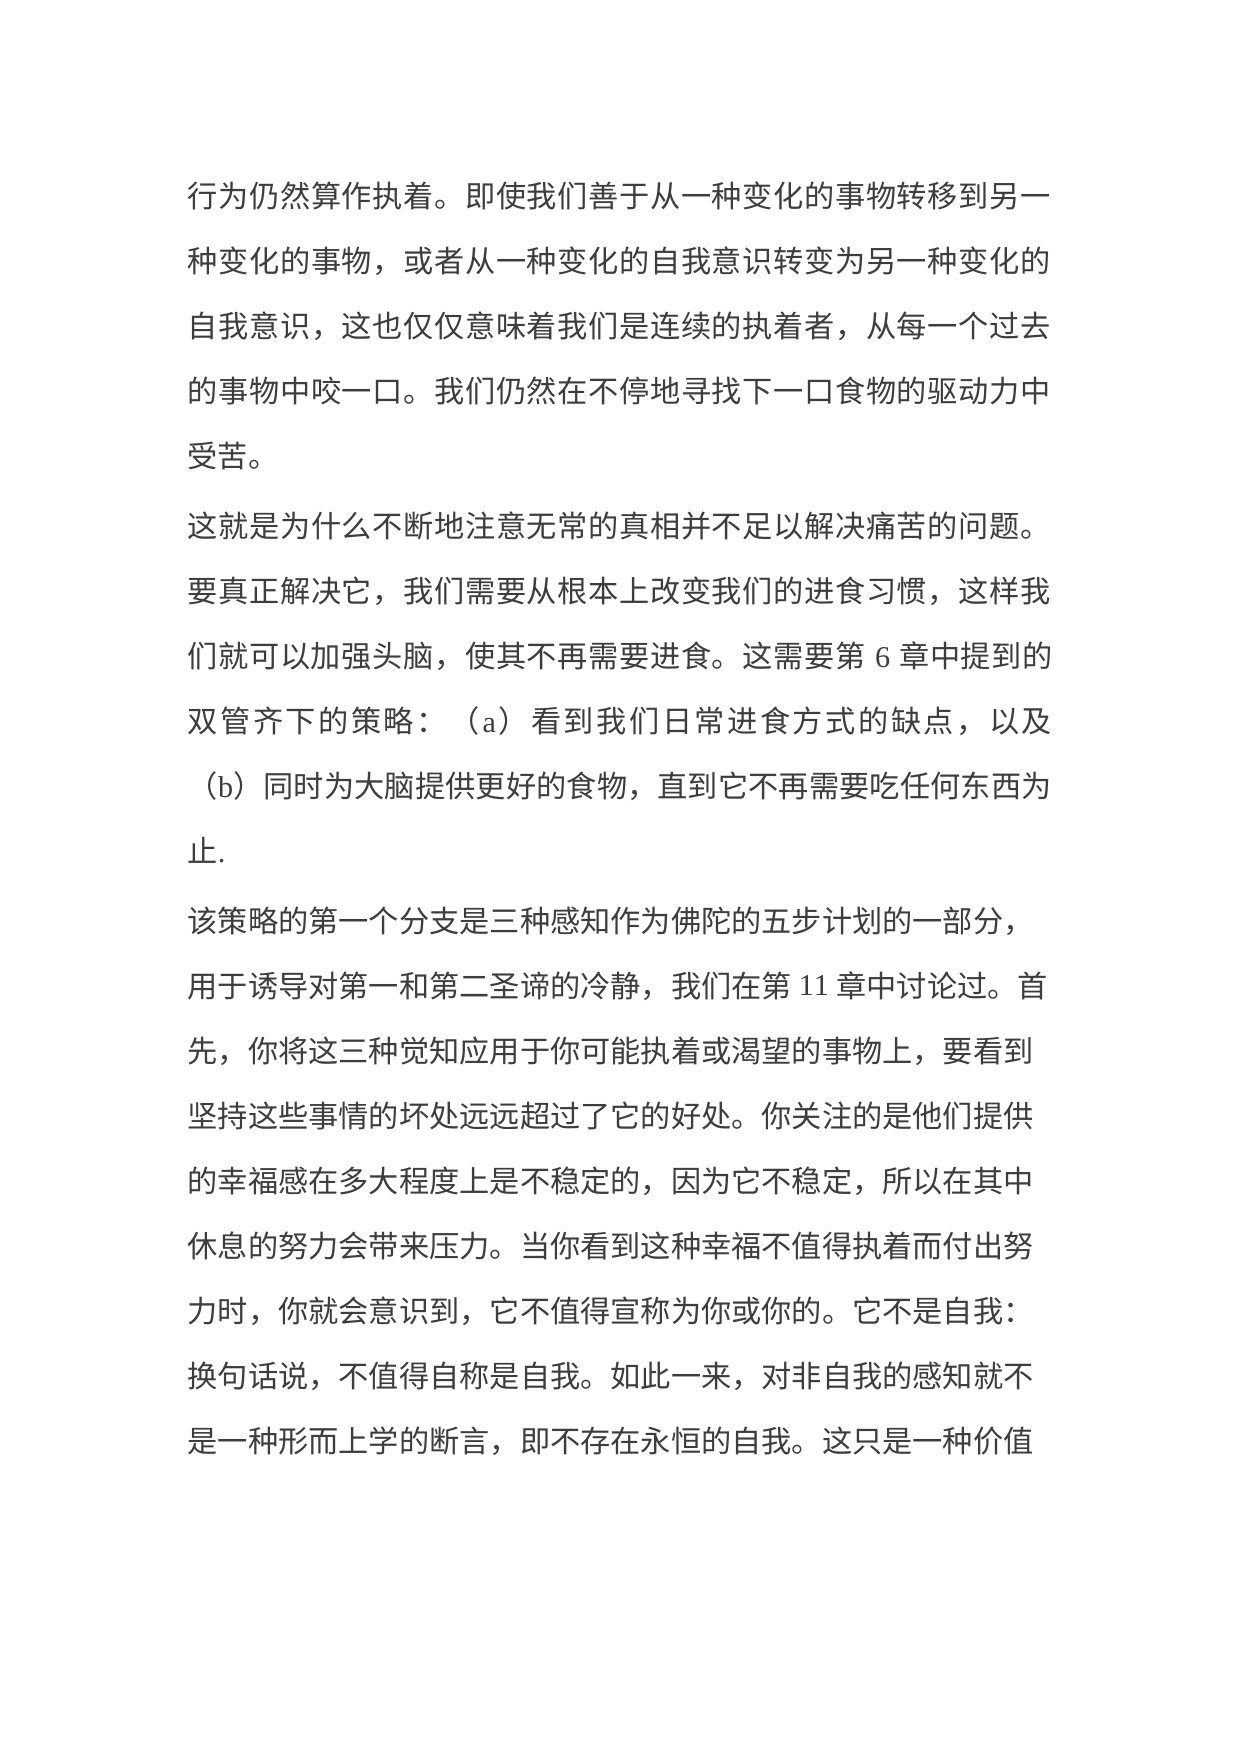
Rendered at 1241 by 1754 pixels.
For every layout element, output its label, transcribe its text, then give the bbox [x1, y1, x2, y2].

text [187, 162, 1053, 487]
text 这就是为什么不断地注意无常的真相并不足以解决痛苦的问题。要真正解决它，我们需要从根本上改变我们的进食习惯，这样我们就可以加强头脑，使其不再需要进食。这需要第 6 章中提到的双管齐下的策略：（a）看到我们日常进食方式的缺点，以及（b）同时为大脑提供更好的食物，直到它不再需要吃任何东西为止. [187, 492, 1053, 882]
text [187, 887, 1053, 1472]
